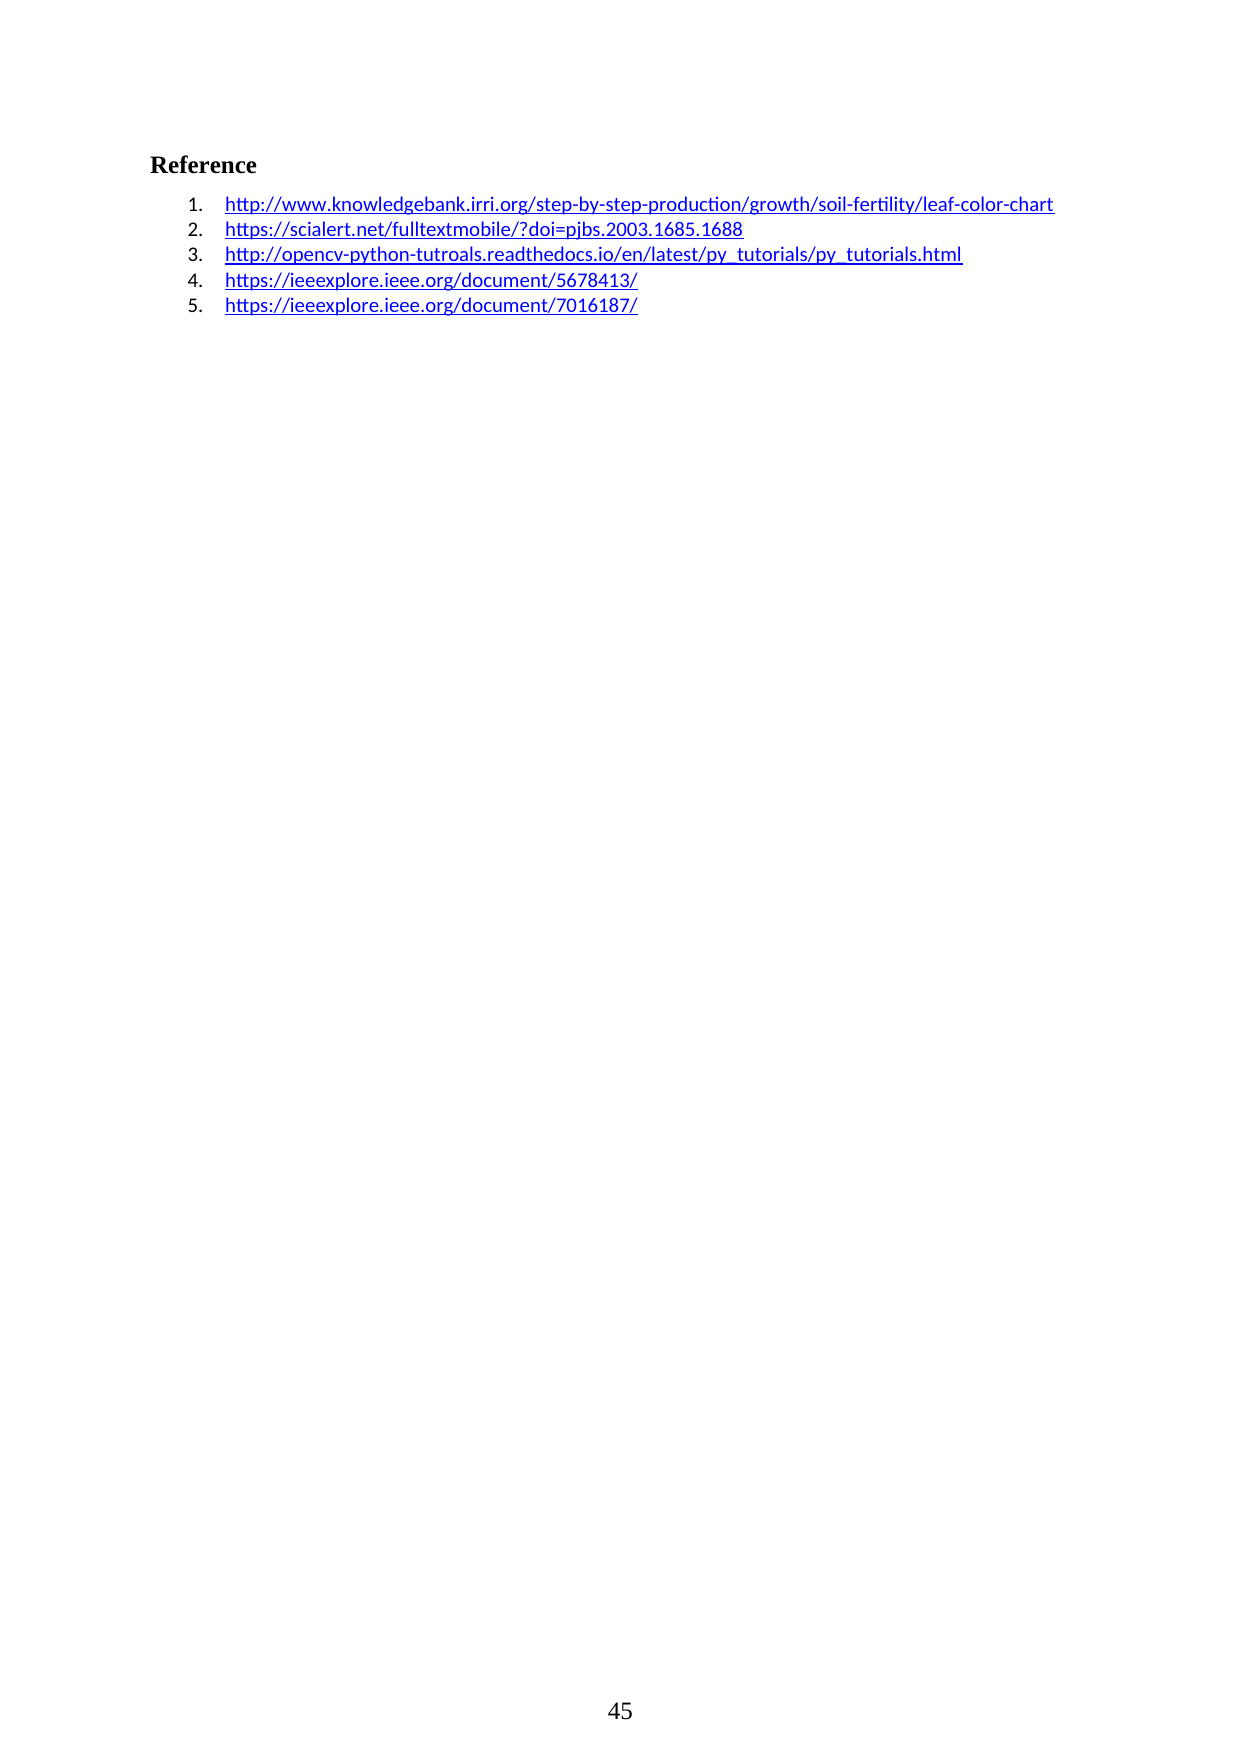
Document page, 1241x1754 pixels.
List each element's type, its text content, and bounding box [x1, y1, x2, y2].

text Reference [150, 150, 1090, 179]
list http://opencv-python-tutroals.readthedocs.io/en/latest/py_tutorials/py_tutorials.html [187, 242, 1090, 267]
list https://scialert.net/fulltextmobile/?doi=pjbs.2003.1685.1688 [187, 216, 1090, 242]
list https://ieeexplore.ieee.org/document/5678413/ [187, 267, 1090, 292]
list https://ieeexplore.ieee.org/document/7016187/ [187, 292, 1090, 318]
list http://www.knowledgebank.irri.org/step-by-step-production/growth/soil-fertility/leaf-color-chart [187, 191, 1090, 216]
